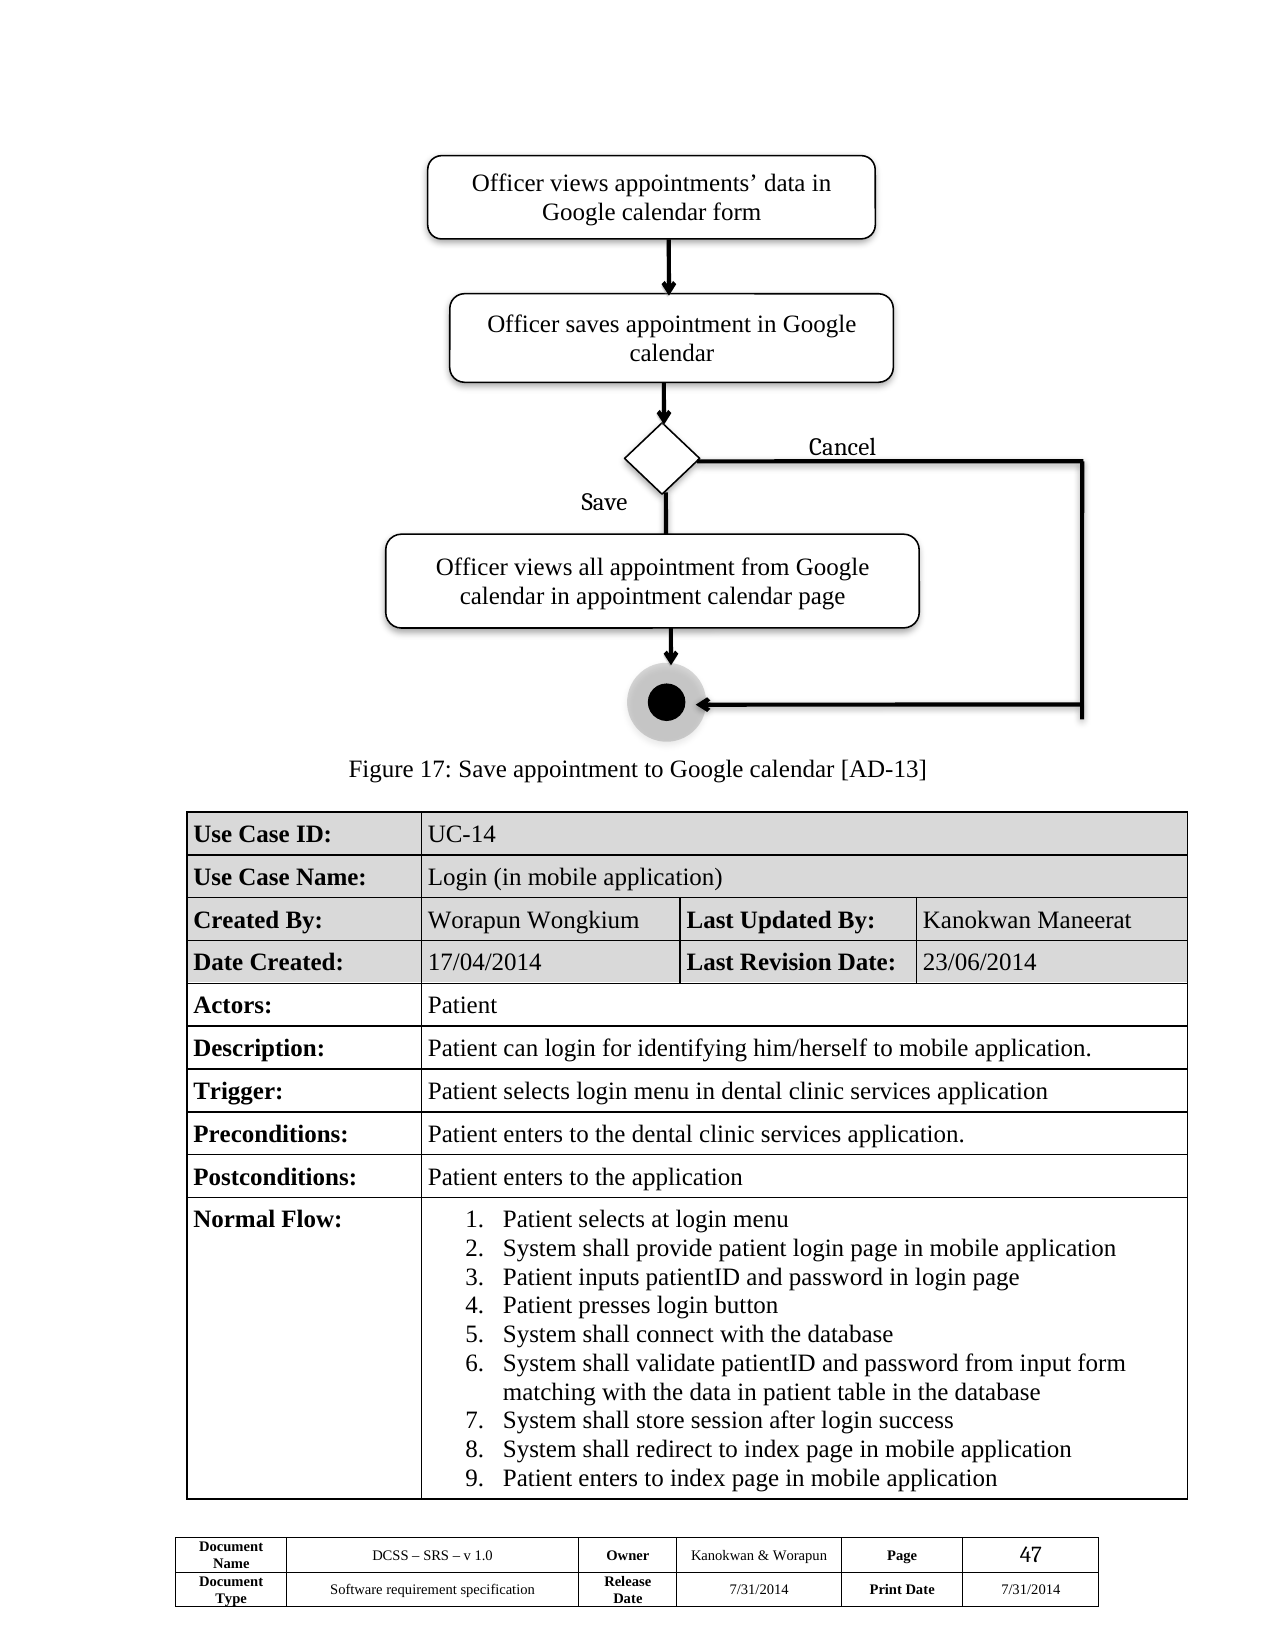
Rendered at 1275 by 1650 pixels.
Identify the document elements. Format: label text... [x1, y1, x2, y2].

table_cell Date Created: [188, 941, 421, 982]
table_cell Normal Flow: [188, 1198, 421, 1498]
table_cell Patient enters to the dental clinic services application. [422, 1113, 1187, 1154]
table_cell Actors: [188, 984, 421, 1025]
text Figure 17: Save appointment to Google calendar [AD-13] [187, 754, 1087, 782]
table_cell Worapun Wongkium [422, 898, 679, 940]
table_cell 23/06/2014 [917, 941, 1187, 982]
table_cell 17/04/2014 [422, 941, 679, 982]
table_cell Created By: [188, 898, 421, 940]
table_cell Last Revision Date: [681, 941, 916, 982]
table_header UC-14 [422, 813, 1187, 854]
table_cell Patient selects login menu in dental clinic services application [422, 1070, 1187, 1111]
table_cell Patient enters to the application [422, 1155, 1187, 1197]
table_cell Patient can login for identifying him/herself to mobile application. [422, 1027, 1187, 1068]
table_cell Login (in mobile application) [422, 856, 1187, 897]
table_header Use Case ID: [188, 813, 421, 854]
table_cell Patient selects at login menu System shall provide patient login page in mobile application Patient inputs patientID and password in login page Patient presses login button System shall connect with the database System shall validate patientID and password from input form matching with the data in patient table in the database System shall store session after login success System shall redirect to index page in mobile application Patient enters to index page in mobile application [422, 1198, 1187, 1498]
table_cell Postconditions: [188, 1155, 421, 1197]
table_cell Kanokwan Maneerat [917, 898, 1187, 940]
table_cell Trigger: [188, 1070, 421, 1111]
table_cell Preconditions: [188, 1113, 421, 1154]
table_cell Last Updated By: [681, 898, 916, 940]
table_cell Description: [188, 1027, 421, 1068]
table_cell Use Case Name: [188, 856, 421, 897]
table_cell Patient [422, 984, 1187, 1025]
